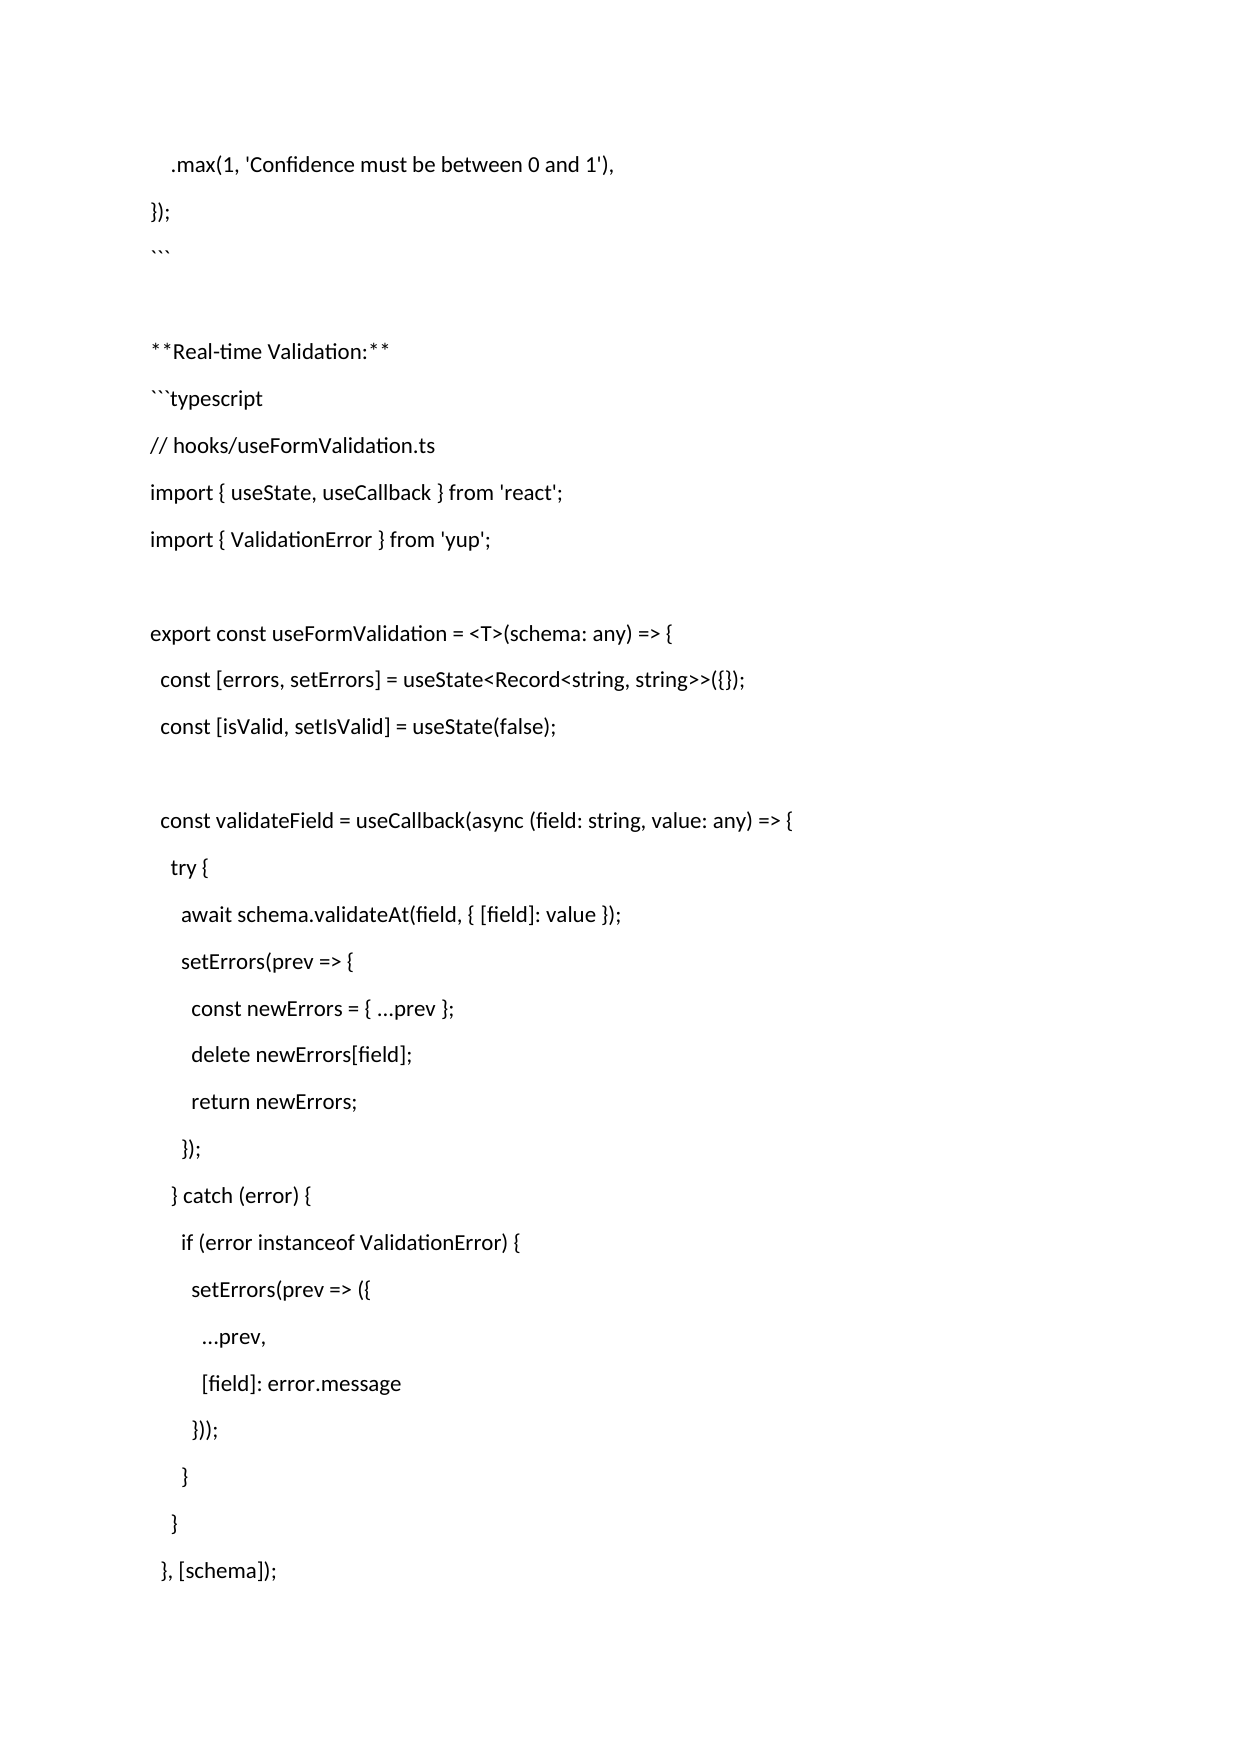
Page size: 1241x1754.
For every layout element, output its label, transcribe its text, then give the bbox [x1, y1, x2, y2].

text ...prev, [150, 1322, 1090, 1350]
text const [isValid, setIsValid] = useState(false); [150, 712, 1090, 741]
text const newErrors = { ...prev }; [150, 994, 1090, 1022]
text setErrors(prev => { [150, 947, 1090, 975]
text const [errors, setErrors] = useState<Record<string, string>>({}); [150, 666, 1090, 694]
text } catch (error) { [150, 1181, 1090, 1209]
text ``` [150, 244, 1090, 272]
text await schema.validateAt(field, { [field]: value }); [150, 900, 1090, 928]
text ```typescript [150, 384, 1090, 412]
text }, [schema]); [150, 1556, 1090, 1584]
text } [150, 1462, 1090, 1491]
text // hooks/useFormValidation.ts [150, 431, 1090, 459]
text try { [150, 853, 1090, 881]
text const validateField = useCallback(async (field: string, value: any) => { [150, 806, 1090, 834]
text **Real-time Validation:** [150, 337, 1090, 366]
text }); [150, 197, 1090, 225]
text } [150, 1509, 1090, 1537]
text setErrors(prev => ({ [150, 1275, 1090, 1303]
text [field]: error.message [150, 1369, 1090, 1397]
text import { useState, useCallback } from 'react'; [150, 478, 1090, 506]
text if (error instanceof ValidationError) { [150, 1228, 1090, 1256]
text })); [150, 1416, 1090, 1444]
text }); [150, 1134, 1090, 1162]
text .max(1, 'Confidence must be between 0 and 1'), [150, 150, 1090, 178]
text import { ValidationError } from 'yup'; [150, 525, 1090, 553]
text export const useFormValidation = <T>(schema: any) => { [150, 619, 1090, 647]
text return newErrors; [150, 1087, 1090, 1116]
text delete newErrors[field]; [150, 1041, 1090, 1069]
